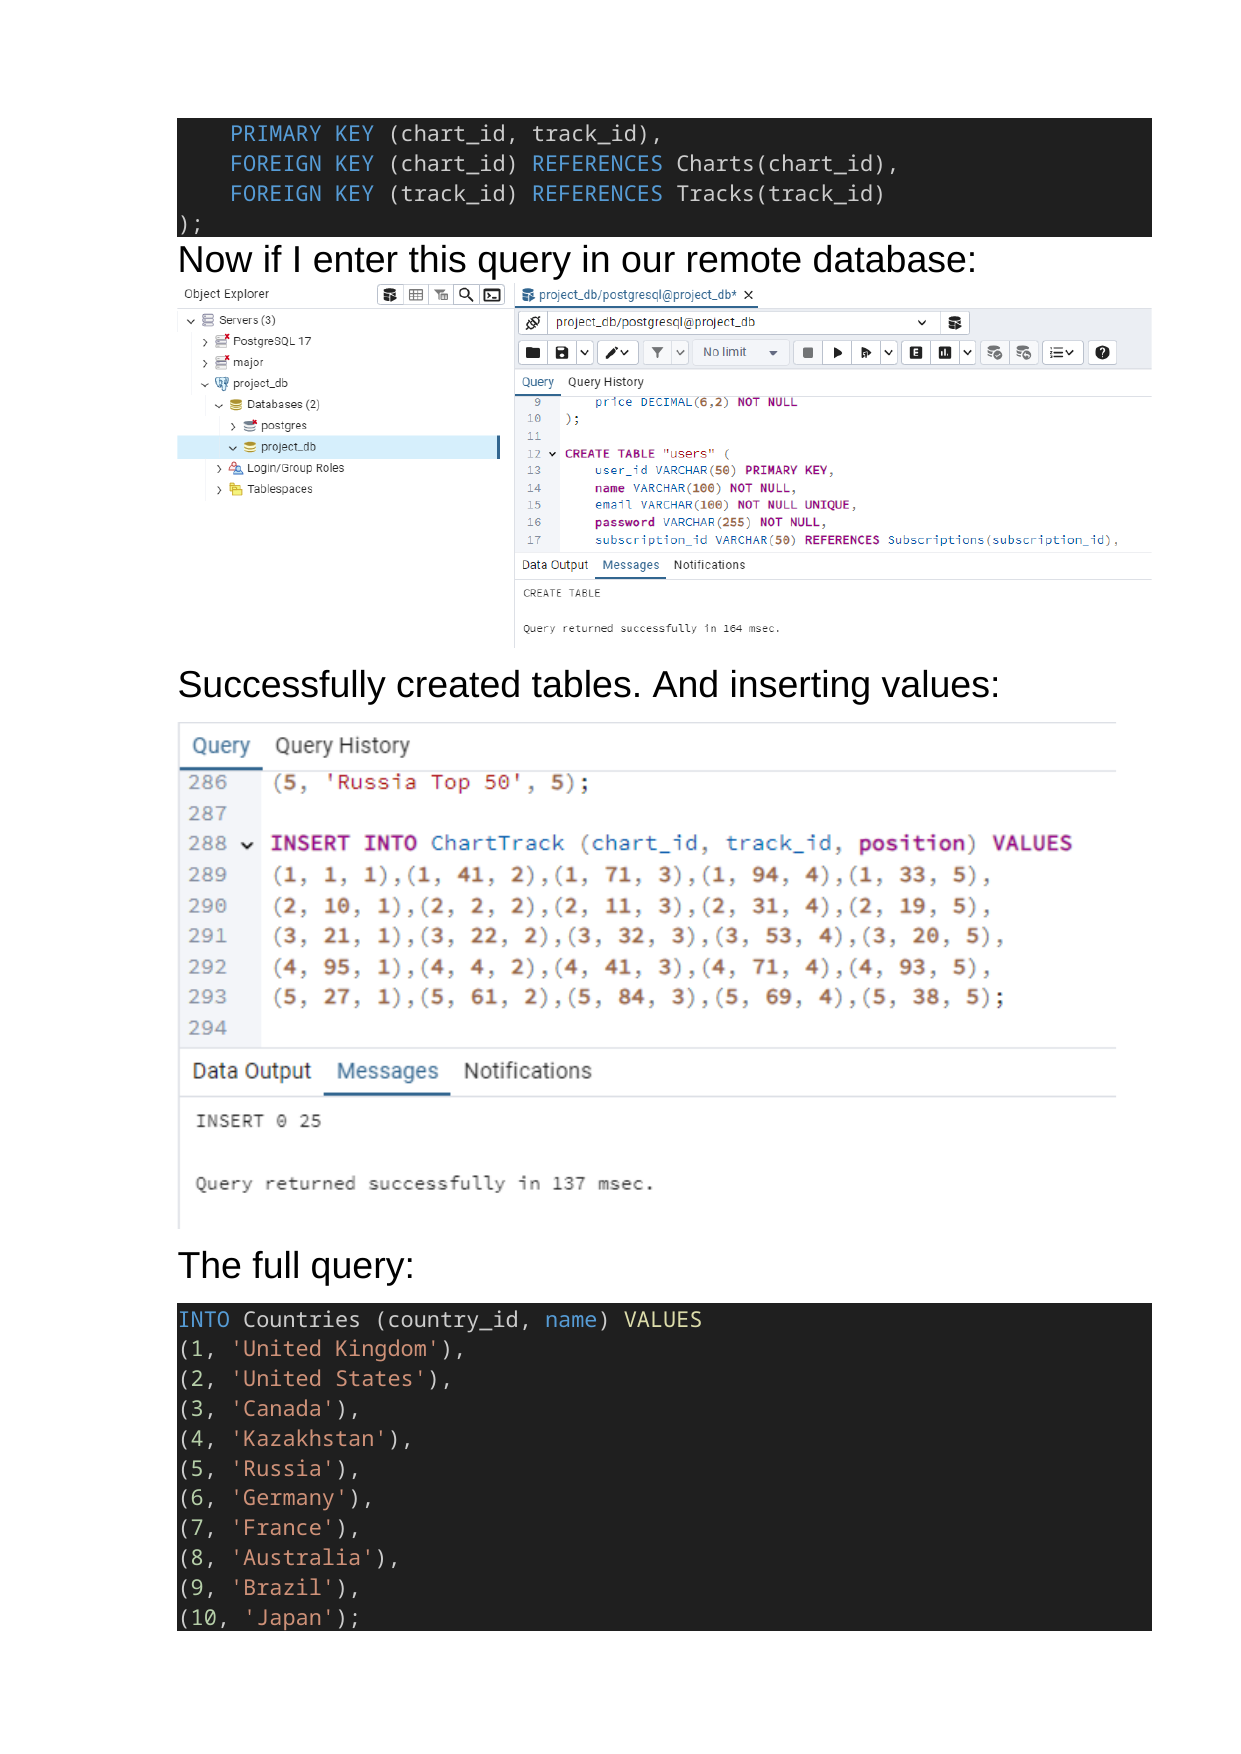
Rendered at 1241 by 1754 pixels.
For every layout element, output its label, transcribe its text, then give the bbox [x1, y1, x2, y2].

text The full query: [177, 1244, 1152, 1287]
picture [177, 283, 1152, 648]
text ); [177, 207, 1152, 237]
text (5, 'Russia'), [177, 1452, 1152, 1482]
text Now if I enter this query in our remote database: [177, 237, 1152, 283]
text (2, 'United States'), [177, 1363, 1152, 1393]
text INTO Countries (country_id, name) VALUES [177, 1303, 1152, 1333]
picture [177, 722, 1117, 1229]
text FOREIGN KEY (chart_id) REFERENCES Charts(chart_id), [177, 148, 1152, 178]
text (6, 'Germany'), [177, 1482, 1152, 1512]
text (7, 'France'), [177, 1512, 1152, 1542]
text PRIMARY KEY (chart_id, track_id), [177, 118, 1152, 148]
text (3, 'Canada'), [177, 1393, 1152, 1423]
text (9, 'Brazil'), [177, 1572, 1152, 1601]
text (1, 'United Kingdom'), [177, 1333, 1152, 1363]
text (4, 'Kazakhstan'), [177, 1423, 1152, 1452]
text (8, 'Australia'), [177, 1542, 1152, 1572]
text FOREIGN KEY (track_id) REFERENCES Tracks(track_id) [177, 178, 1152, 207]
text (10, 'Japan'); [177, 1601, 1152, 1631]
text Successfully created tables. And inserting values: [177, 662, 1152, 706]
